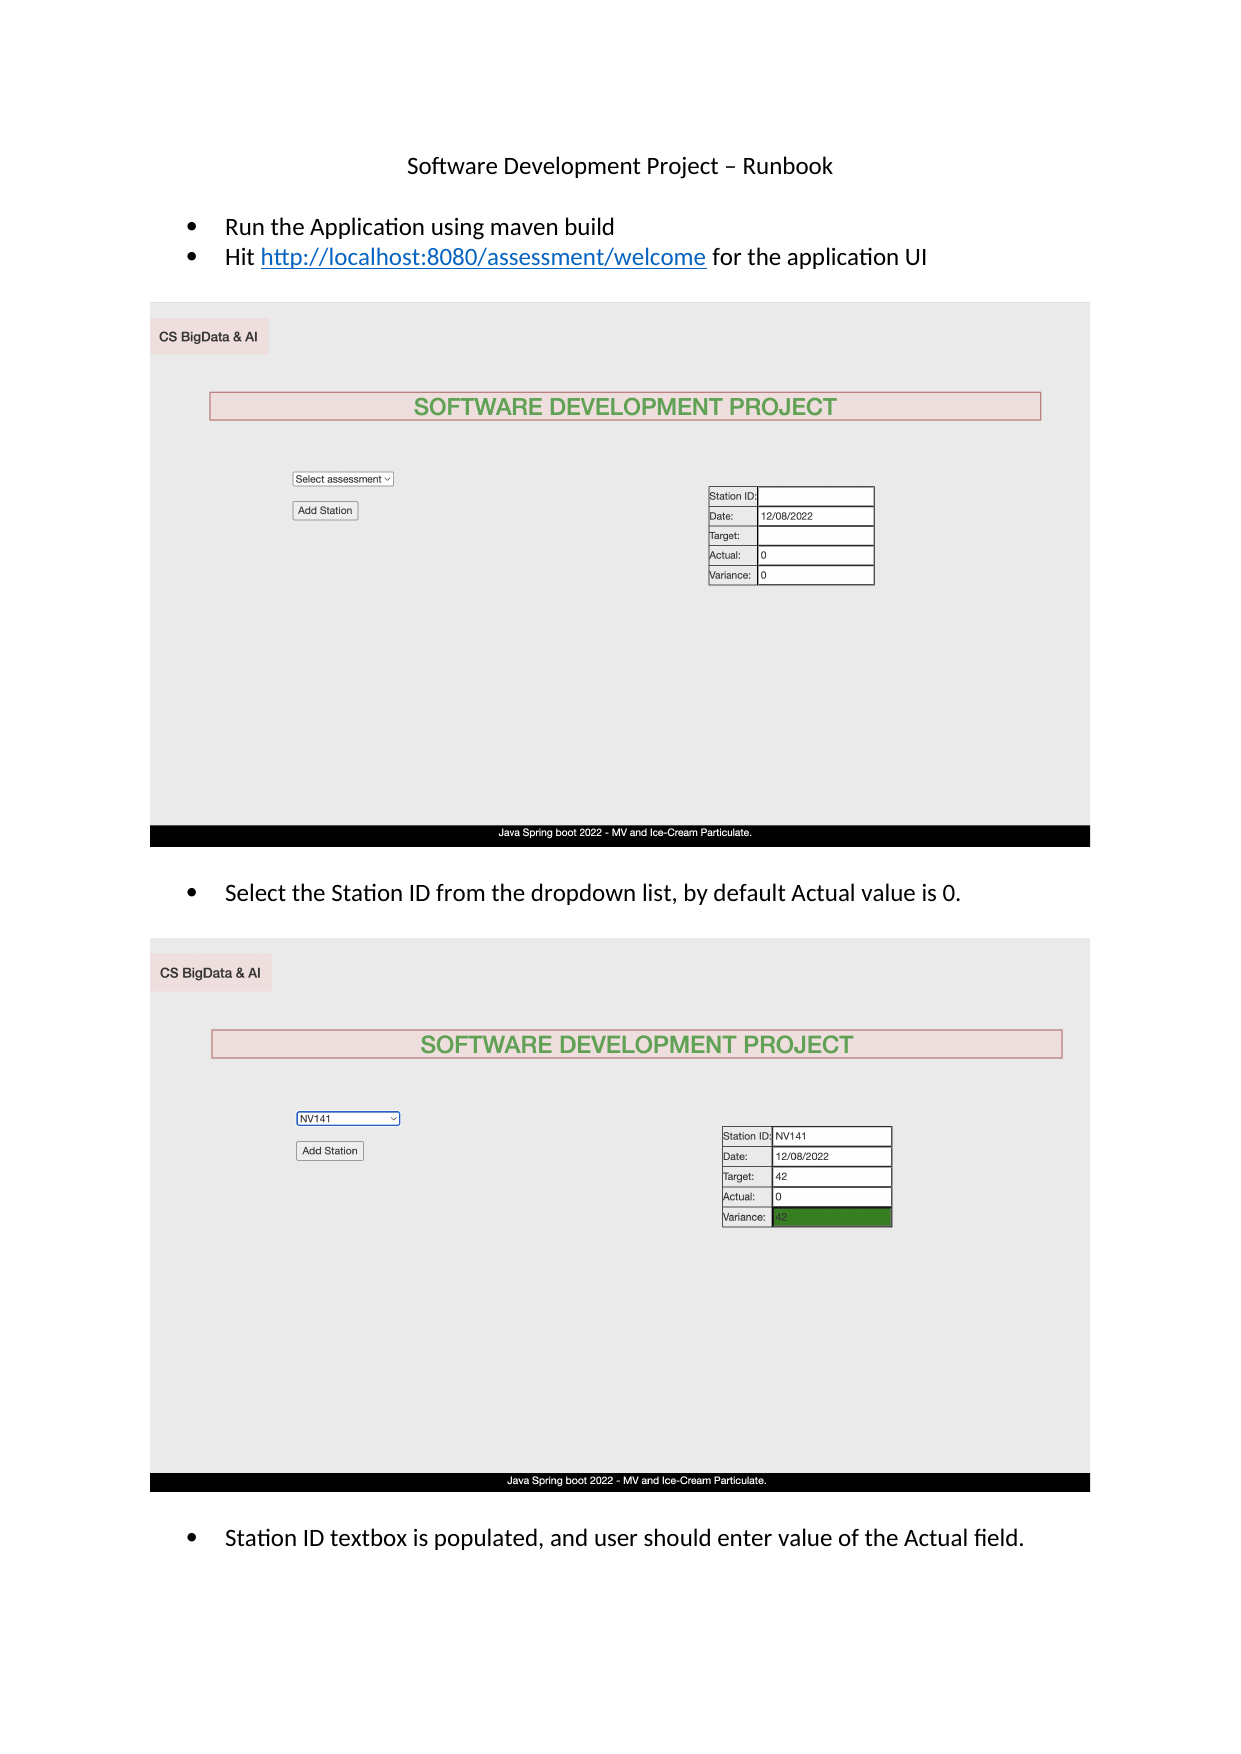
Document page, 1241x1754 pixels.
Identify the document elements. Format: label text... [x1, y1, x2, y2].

text Software Development Project – Runbook [150, 150, 1090, 181]
picture [150, 938, 1091, 1492]
list Run the Application using maven build [187, 211, 1090, 242]
list Station ID textbox is populated, and user should enter value of the Actual field. [187, 1522, 1090, 1552]
list Hit http://localhost:8080/assessment/welcome for the application UI [187, 242, 1090, 272]
picture [150, 302, 1091, 847]
list Select the Station ID from the dropdown list, by default Actual value is 0. [187, 877, 1090, 908]
